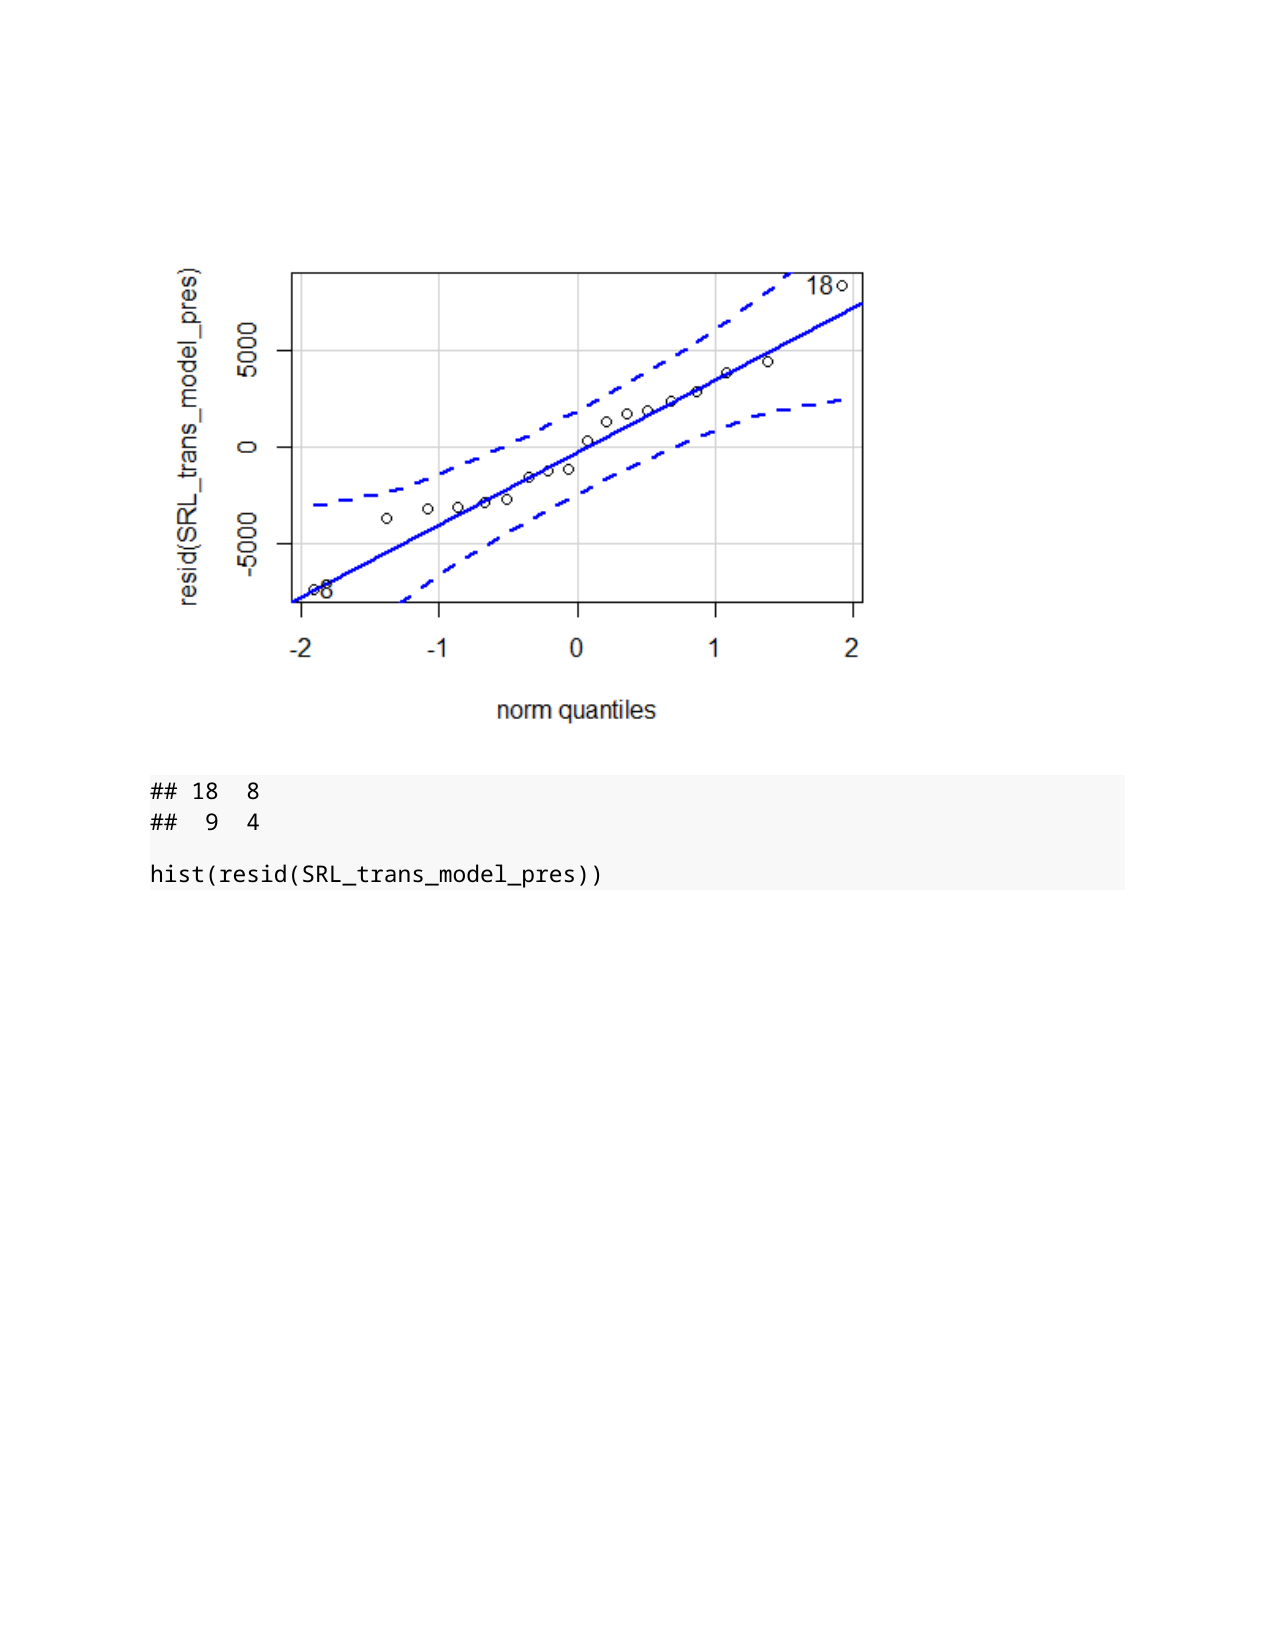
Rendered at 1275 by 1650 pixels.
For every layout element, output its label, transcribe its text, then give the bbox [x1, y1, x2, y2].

text ## 18 8 ## 9 4 [150, 775, 1125, 838]
text hist(resid(SRL_trans_model_pres)) [150, 858, 1125, 890]
picture [168, 150, 927, 757]
